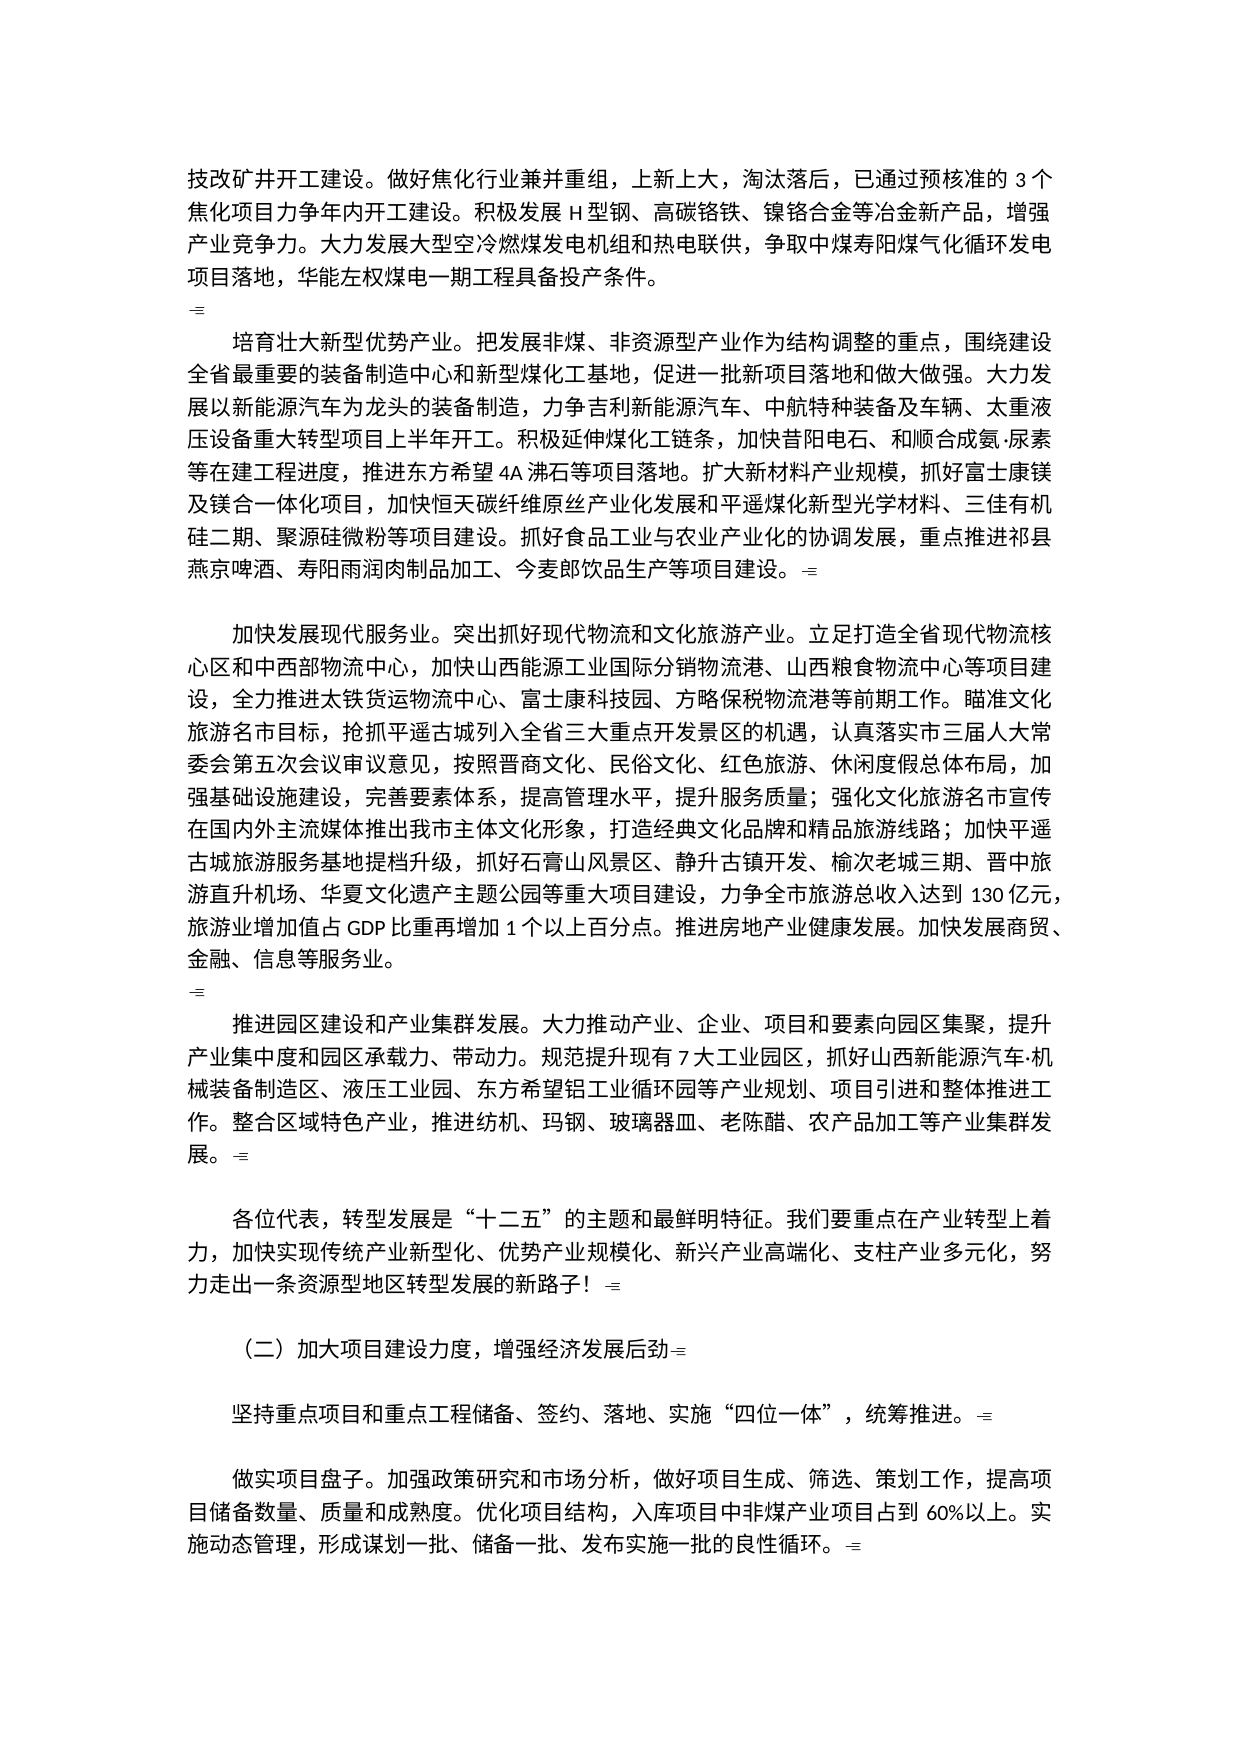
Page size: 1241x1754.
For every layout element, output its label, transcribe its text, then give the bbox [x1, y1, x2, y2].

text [187, 162, 1053, 292]
text 加快发展现代服务业。突出抓好现代物流和文化旅游产业。立足打造全省现代物流核心区和中西部物流中心，加快山西能源工业国际分销物流港、山西粮食物流中心等项目建设，全力推进太铁货运物流中心、富士康科技园、方略保税物流港等前期工作。瞄准文化旅游名市目标，抢抓平遥古城列入全省三大重点开发景区的机遇，认真落实市三届人大常委会第五次会议审议意见，按照晋商文化、民俗文化、红色旅游、休闲度假总体布局，加强基础设施建设，完善要素体系，提高管理水平，提升服务质量；强化文化旅游名市宣传，在国内外主流媒体推出我市主体文化形象，打造经典文化品牌和精品旅游线路；加快平遥古城旅游服务基地提档升级，抓好石膏山风景区、静升古镇开发、榆次老城三期、晋中旅游直升机场、华夏文化遗产主题公园等重大项目建设，力争全市旅游总收入达到130亿元，旅游业增加值占GDP比重再增加1个以上百分点。推进房地产业健康发展。加快发展商贸、金融、信息等服务业。 [187, 617, 1053, 974]
text  [187, 292, 1053, 324]
text 培育壮大新型优势产业。把发展非煤、非资源型产业作为结构调整的重点，围绕建设全省最重要的装备制造中心和新型煤化工基地，促进一批新项目落地和做大做强。大力发展以新能源汽车为龙头的装备制造，力争吉利新能源汽车、中航特种装备及车辆、太重液压设备重大转型项目上半年开工。积极延伸煤化工链条，加快昔阳电石、和顺合成氨·尿素等在建工程进度，推进东方希望4A沸石等项目落地。扩大新材料产业规模，抓好富士康镁及镁合一体化项目，加快恒天碳纤维原丝产业化发展和平遥煤化新型光学材料、三佳有机硅二期、聚源硅微粉等项目建设。抓好食品工业与农业产业化的协调发展，重点推进祁县燕京啤酒、寿阳雨润肉制品加工、今麦郎饮品生产等项目建设。 [187, 324, 1053, 584]
text （二）加大项目建设力度，增强经济发展后劲 [187, 1332, 1053, 1364]
text  [187, 974, 1053, 1007]
text 推进园区建设和产业集群发展。大力推动产业、企业、项目和要素向园区集聚，提升产业集中度和园区承载力、带动力。规范提升现有7大工业园区，抓好山西新能源汽车·机械装备制造区、液压工业园、东方希望铝工业循环园等产业规划、项目引进和整体推进工作。整合区域特色产业，推进纺机、玛钢、玻璃器皿、老陈醋、农产品加工等产业集群发展。 [187, 1007, 1053, 1169]
text 各位代表，转型发展是“十二五”的主题和最鲜明特征。我们要重点在产业转型上着力，加快实现传统产业新型化、优势产业规模化、新兴产业高端化、支柱产业多元化，努力走出一条资源型地区转型发展的新路子！ [187, 1202, 1053, 1299]
text 做实项目盘子。加强政策研究和市场分析，做好项目生成、筛选、策划工作，提高项目储备数量、质量和成熟度。优化项目结构，入库项目中非煤产业项目占到60%以上。实施动态管理，形成谋划一批、储备一批、发布实施一批的良性循环。 [187, 1462, 1053, 1559]
text 坚持重点项目和重点工程储备、签约、落地、实施“四位一体”，统筹推进。 [187, 1397, 1053, 1429]
